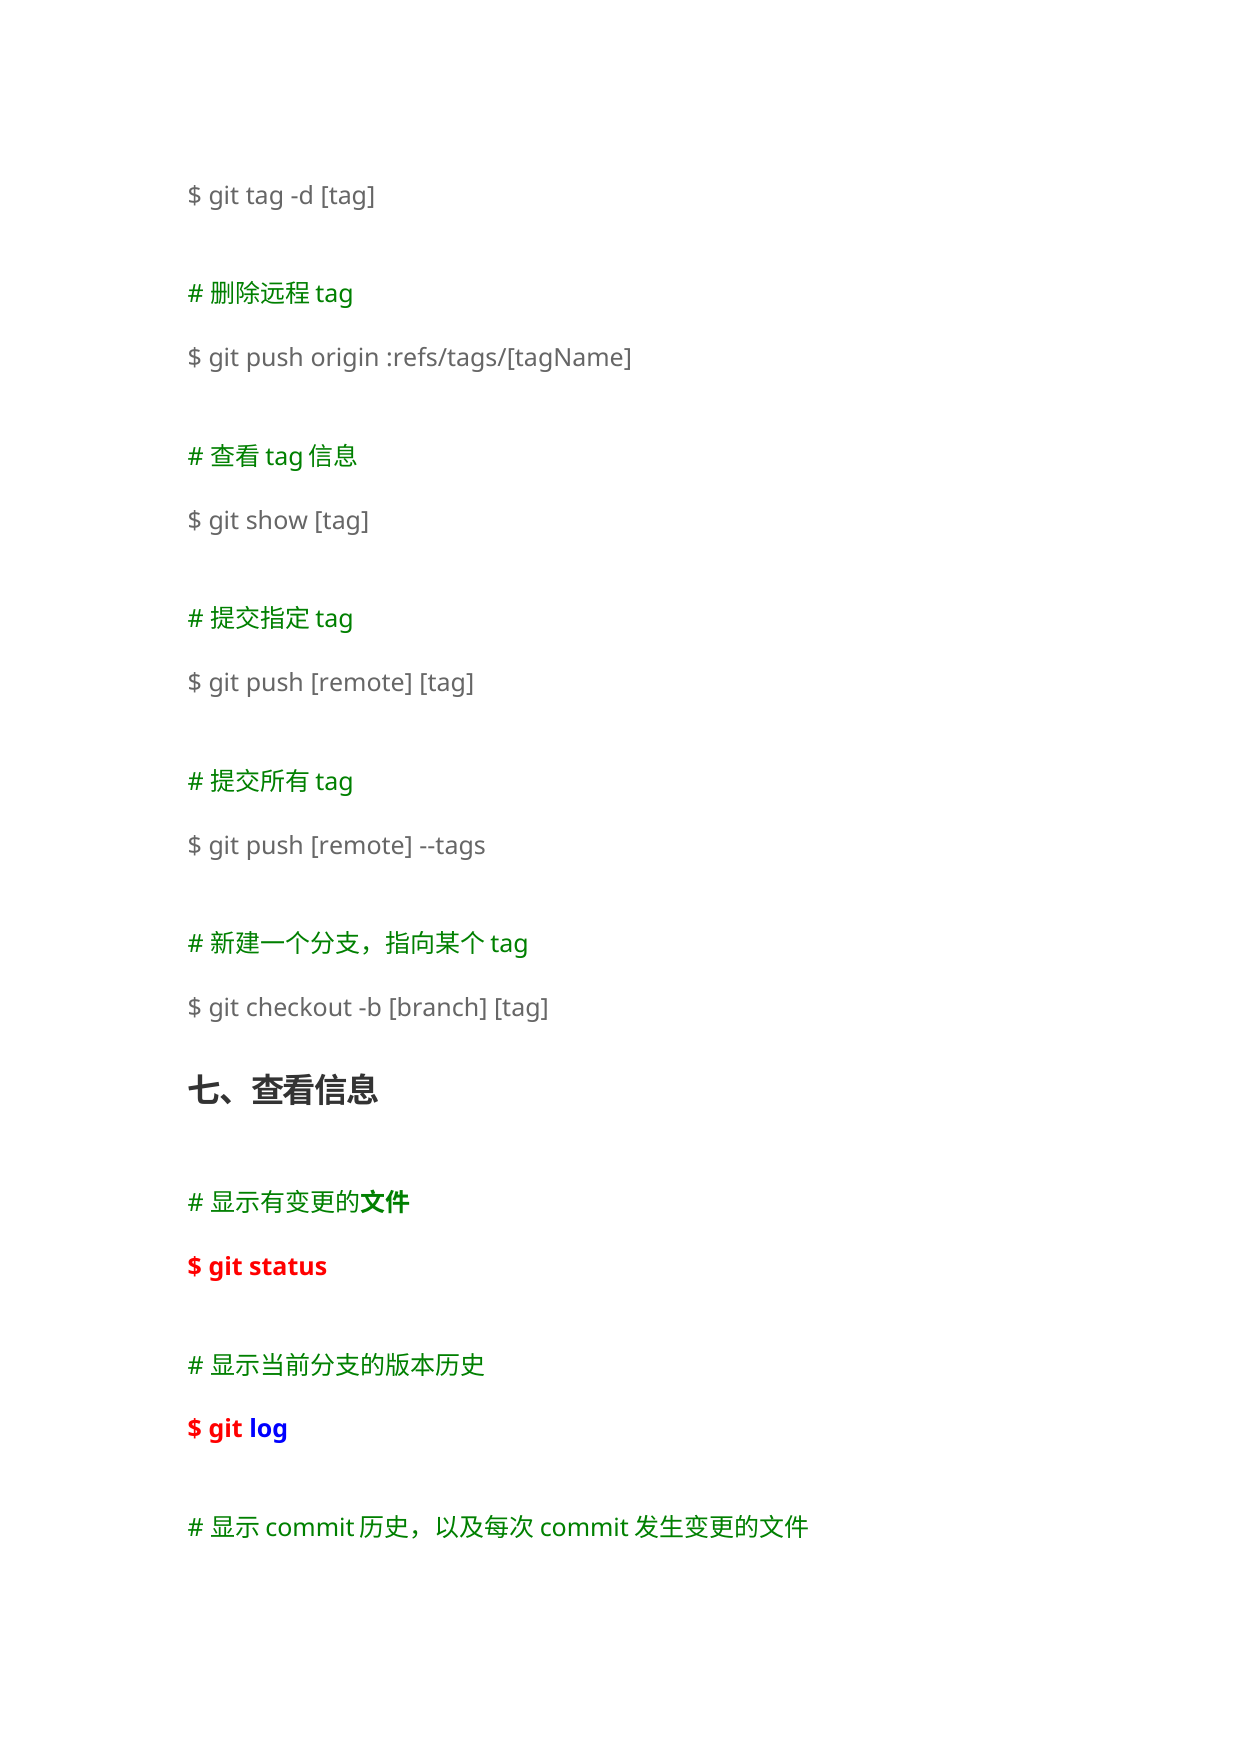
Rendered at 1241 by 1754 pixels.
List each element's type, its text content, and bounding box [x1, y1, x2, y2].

text $ git push origin :refs/tags/[tagName] [187, 324, 1053, 389]
text # 提交所有tag [187, 747, 1053, 812]
text $ git push [remote] [tag] [187, 649, 1053, 714]
text # 删除远程tag [187, 259, 1053, 324]
text $ git show [tag] [187, 487, 1053, 552]
text # 查看tag信息 [187, 422, 1053, 487]
text $ git checkout -b [branch] [tag] [187, 974, 1053, 1039]
text # 提交指定tag [187, 584, 1053, 649]
text $ git log [187, 1396, 1053, 1461]
text $ git status [187, 1233, 1053, 1298]
text # 新建一个分支，指向某个tag [187, 909, 1053, 974]
text # 显示当前分支的版本历史 [187, 1331, 1053, 1396]
text # 显示commit历史，以及每次commit发生变更的文件 [187, 1493, 1053, 1558]
text $ git tag -d [tag] [187, 162, 1053, 227]
text 七、查看信息 [187, 1055, 1053, 1120]
text # 显示有变更的文件 [187, 1168, 1053, 1233]
text $ git push [remote] --tags [187, 812, 1053, 877]
